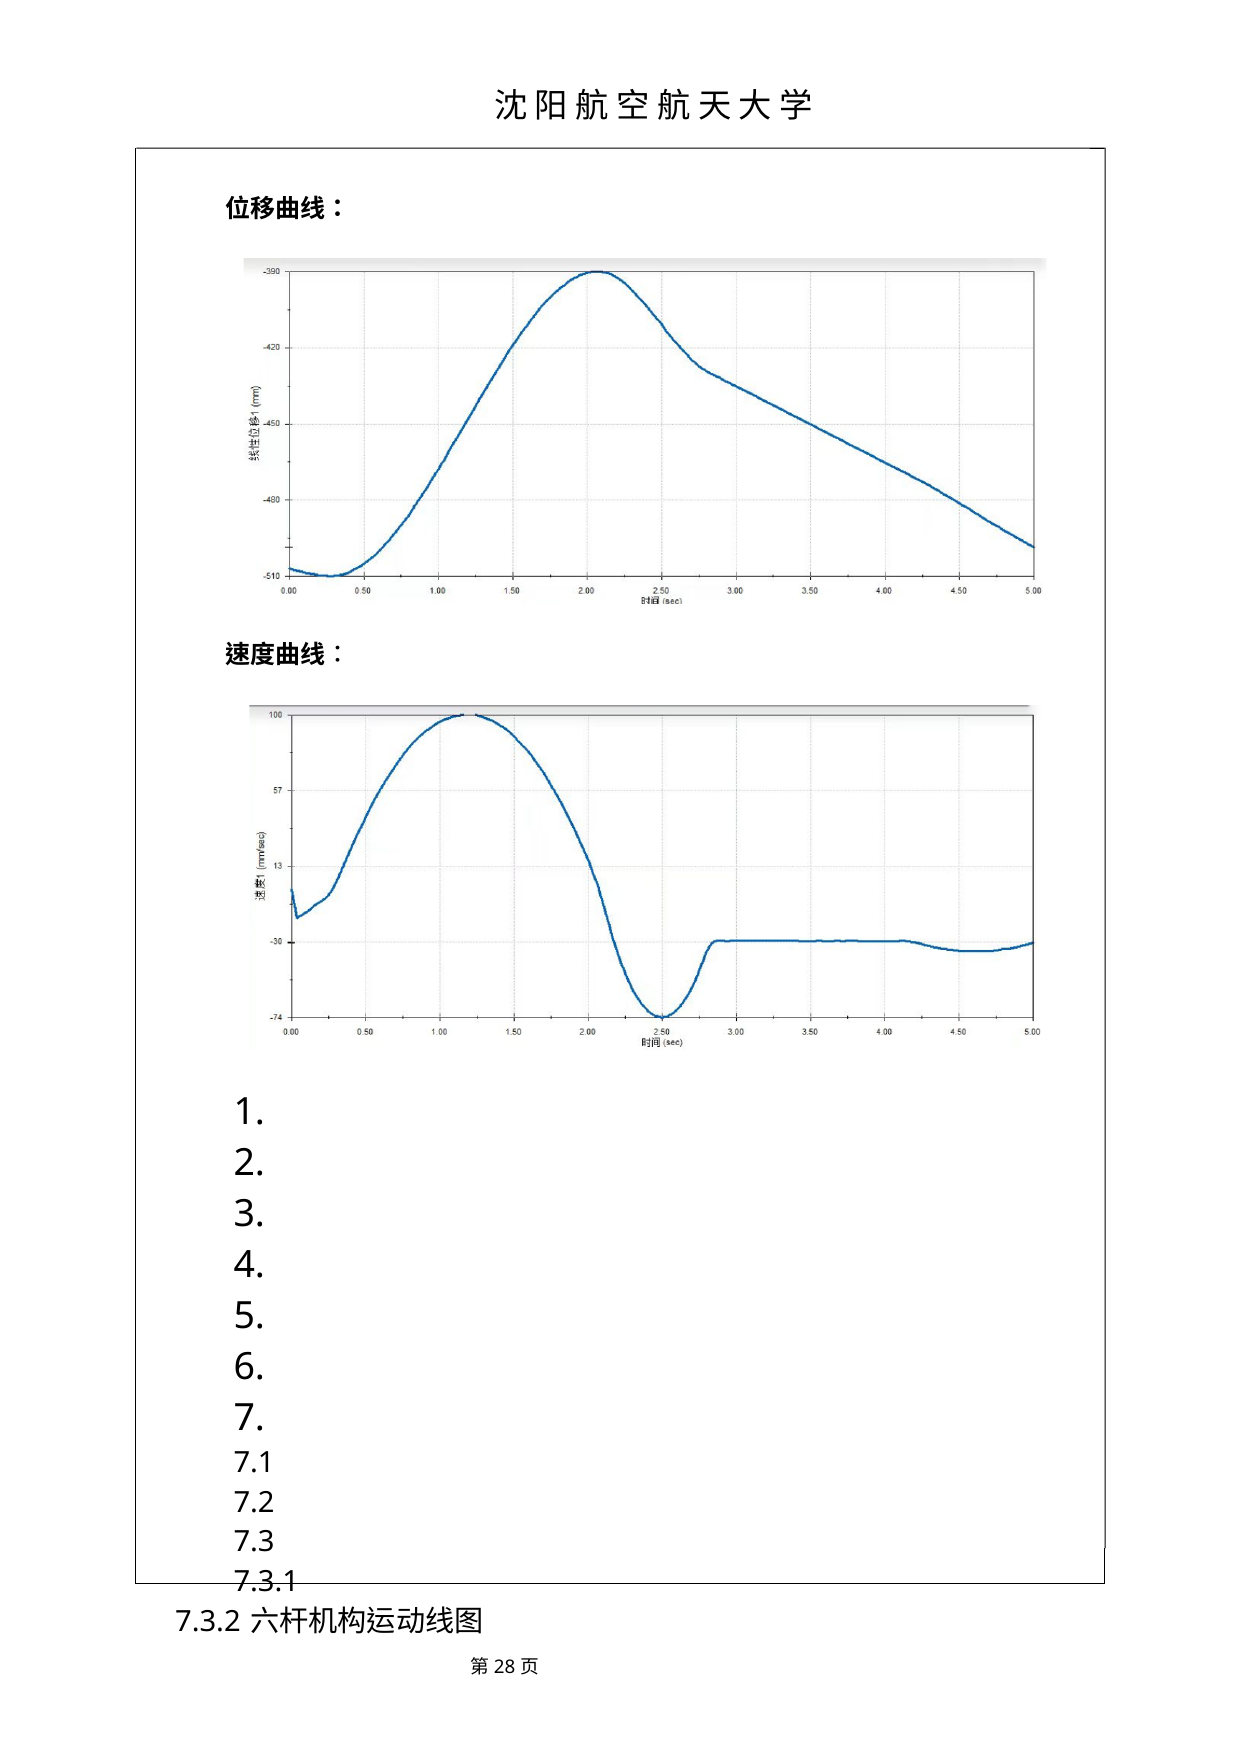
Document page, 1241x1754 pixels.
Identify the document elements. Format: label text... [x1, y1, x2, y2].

text 速度曲线： [175, 637, 1065, 671]
picture [249, 705, 1042, 1050]
list 六杆机构运动线图 [175, 1600, 1065, 1640]
picture [243, 258, 1047, 604]
text 位移曲线： [175, 190, 1065, 224]
